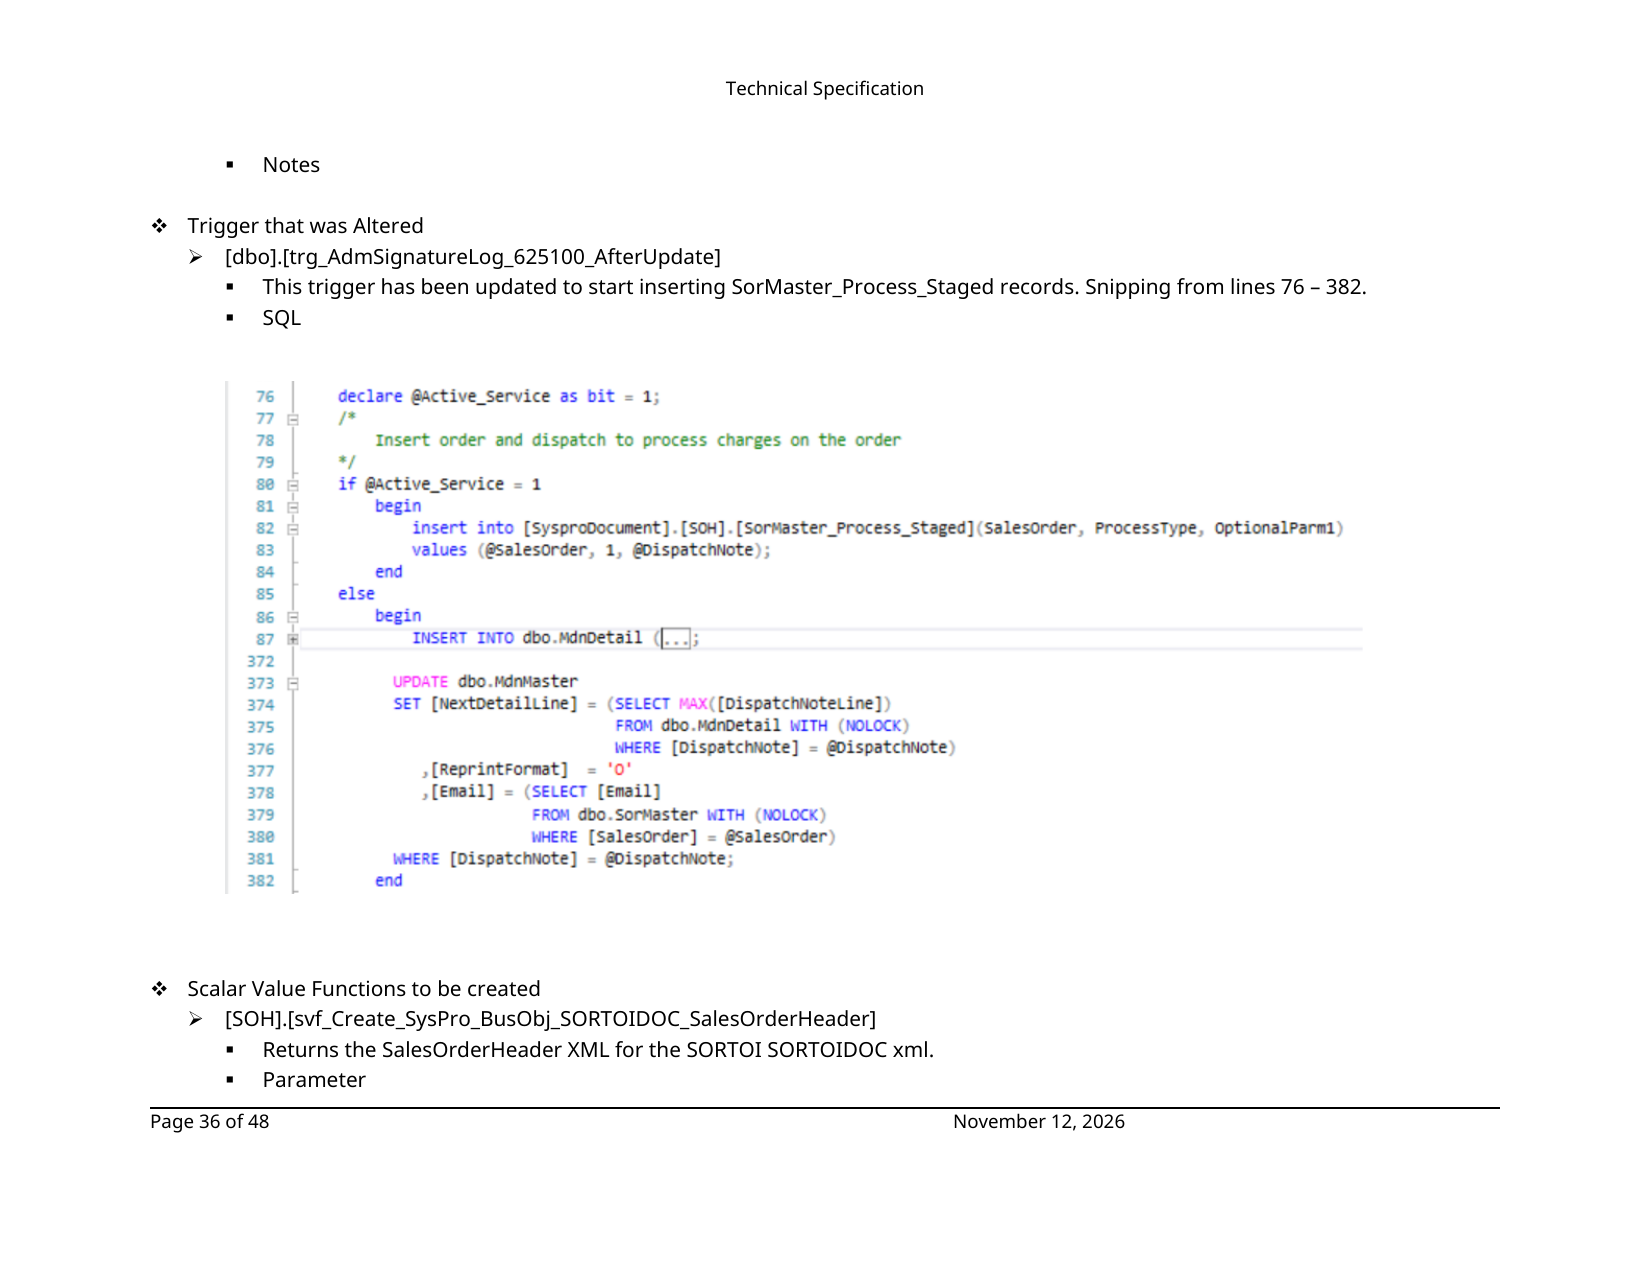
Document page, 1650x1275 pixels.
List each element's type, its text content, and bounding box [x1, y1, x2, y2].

list SQL [225, 303, 1500, 362]
list This trigger has been updated to start inserting SorMaster_Process_Staged records. Snipping from lines 76 – 382. [225, 272, 1500, 301]
list Parameter [225, 1066, 1500, 1094]
list Trigger that was Altered [150, 211, 1500, 240]
list Returns the SalesOrderHeader XML for the SORTOI SORTOIDOC xml. [225, 1035, 1500, 1063]
list Notes [225, 150, 1500, 209]
list [dbo].[trg_AdmSignatureLog_625100_AfterUpdate] [187, 242, 1500, 270]
list [SOH].[svf_Create_SysPro_BusObj_SORTOIDOC_SalesOrderHeader] [187, 1004, 1500, 1033]
picture [225, 381, 1363, 894]
list Scalar Value Functions to be created [150, 974, 1500, 1002]
